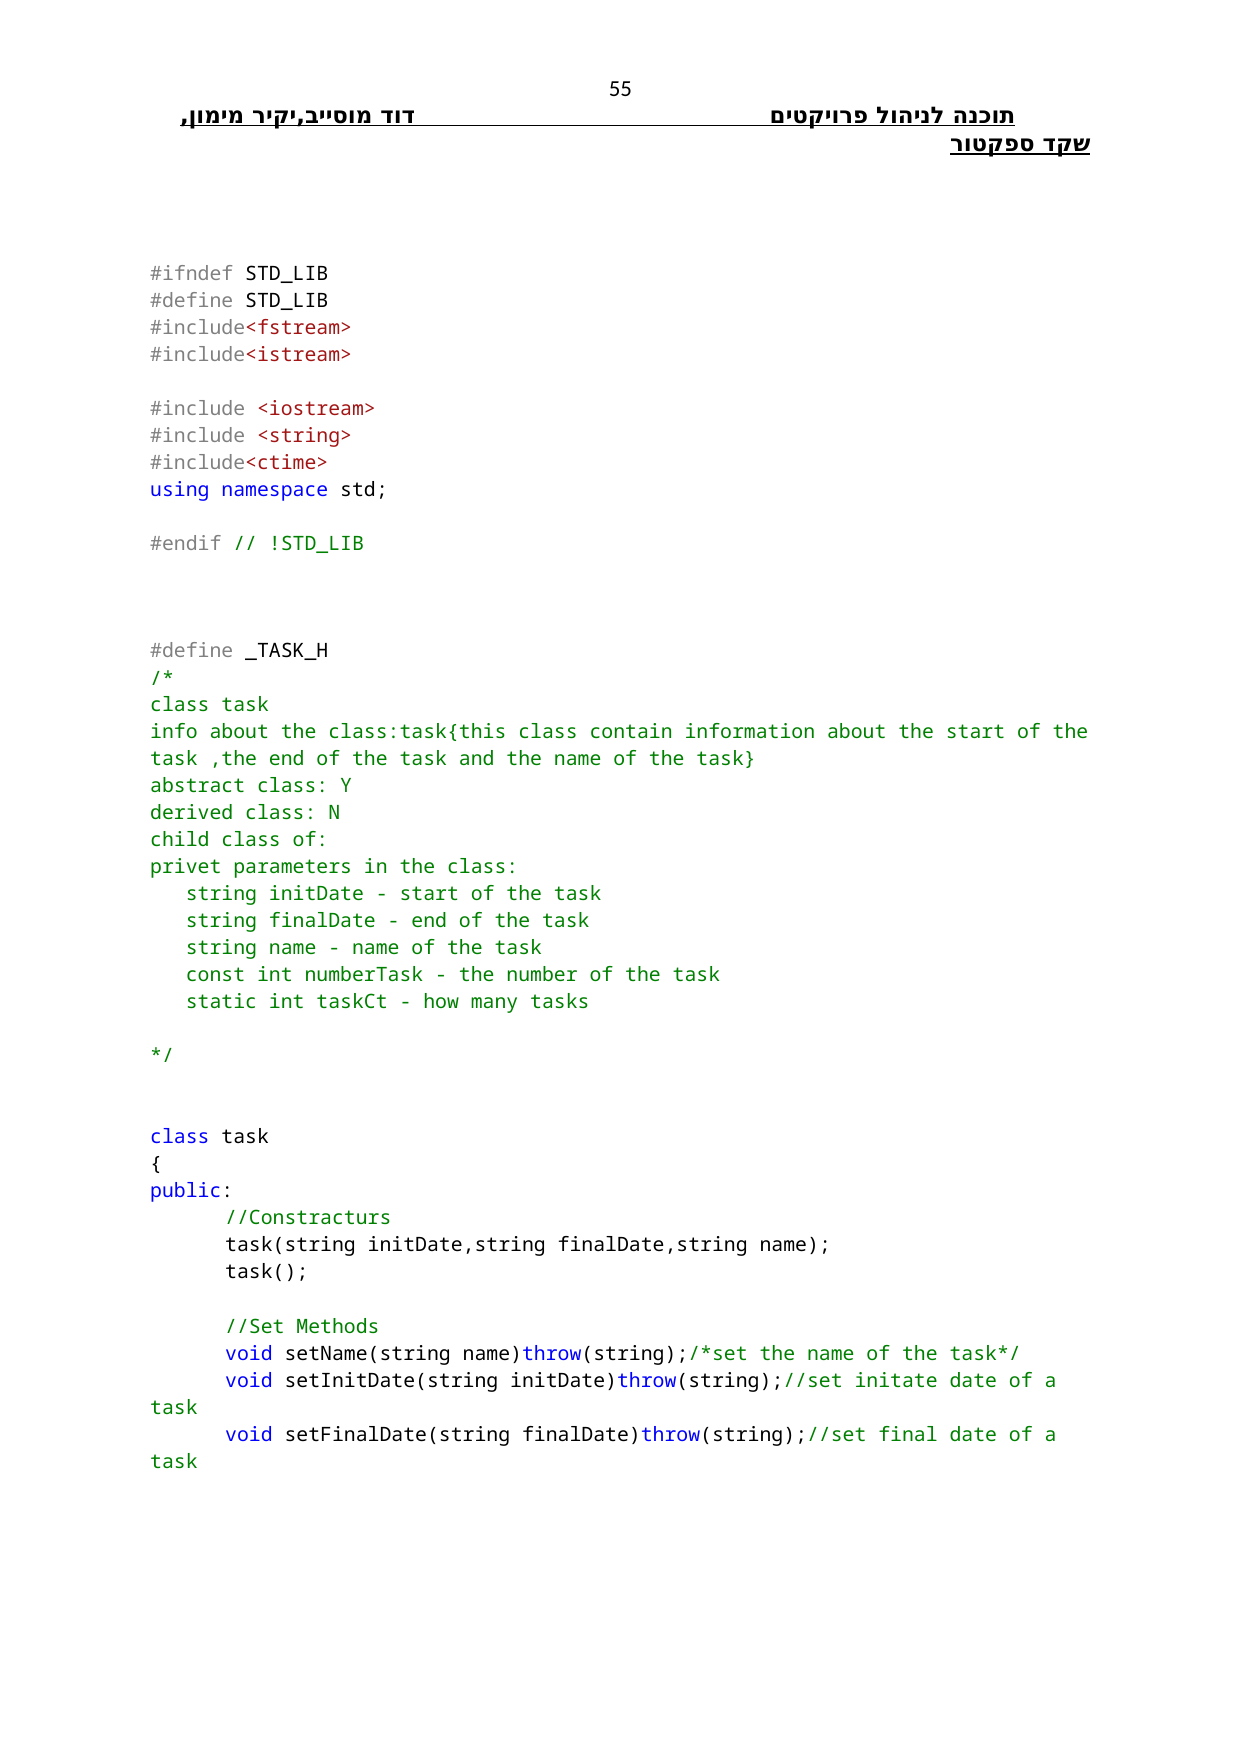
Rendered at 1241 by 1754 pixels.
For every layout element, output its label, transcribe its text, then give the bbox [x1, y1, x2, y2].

text task(string initDate,string finalDate,string name); [150, 1230, 1090, 1257]
text { [150, 1149, 1090, 1176]
text privet parameters in the class: [150, 853, 1090, 879]
text void setFinalDate(string finalDate)throw(string);//set final date of a task [150, 1420, 1090, 1474]
text string name - name of the task [150, 933, 1090, 961]
text abstract class: Y [150, 772, 1090, 799]
text //Set Methods [150, 1312, 1090, 1339]
text class task [150, 691, 1090, 718]
text #ifndef STD_LIB [150, 259, 1090, 286]
text /* [150, 664, 1090, 691]
text public: [150, 1176, 1090, 1203]
text string initDate - start of the task [150, 879, 1090, 907]
text const int numberTask - the number of the task [150, 961, 1090, 987]
text */ [150, 1041, 1090, 1068]
text info about the class:task{this class contain information about the start of the task ,the end of the task and the name of the task} [150, 718, 1090, 772]
text task(); [150, 1257, 1090, 1284]
text #define _TASK_H [150, 637, 1090, 664]
text #endif // !STD_LIB [150, 529, 1090, 556]
text derived class: N [150, 799, 1090, 826]
text #include <iostream> [150, 394, 1090, 421]
text class task [150, 1122, 1090, 1149]
text static int taskCt - how many tasks [150, 987, 1090, 1014]
text child class of: [150, 826, 1090, 853]
text void setName(string name)throw(string);/*set the name of the task*/ [150, 1339, 1090, 1366]
text #include<istream> [150, 340, 1090, 367]
text #include<fstream> [150, 313, 1090, 340]
text //Constracturs [150, 1203, 1090, 1230]
text #define STD_LIB [150, 286, 1090, 313]
text using namespace std; [150, 475, 1090, 502]
text void setInitDate(string initDate)throw(string);//set initate date of a task [150, 1366, 1090, 1420]
text #include<ctime> [150, 448, 1090, 475]
text string finalDate - end of the task [150, 907, 1090, 933]
text #include <string> [150, 421, 1090, 448]
